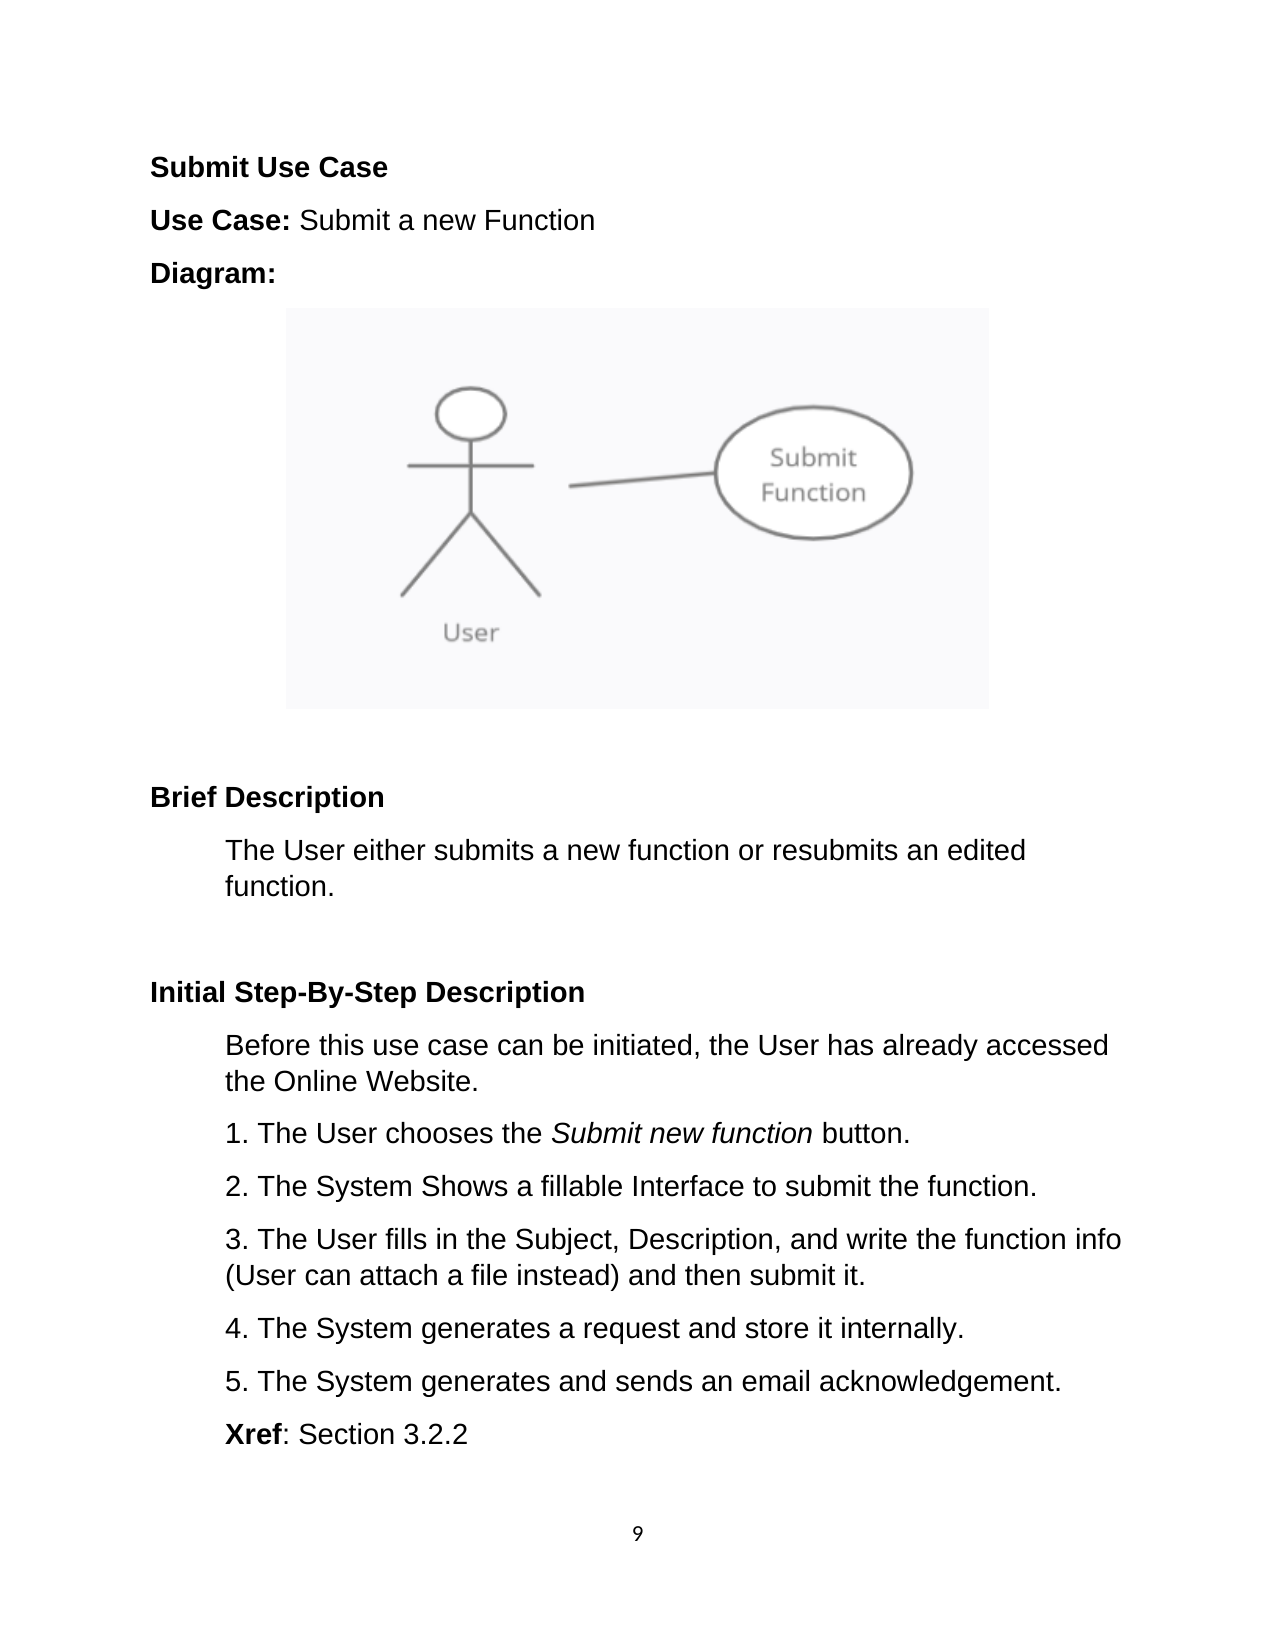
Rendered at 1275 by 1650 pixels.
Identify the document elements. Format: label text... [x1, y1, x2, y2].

text 4. The System generates a request and store it internally. [225, 1311, 1125, 1344]
text Diagram: [150, 256, 1125, 289]
picture [286, 308, 989, 709]
text Brief Description [150, 780, 1125, 814]
text Before this use case can be initiated, the User has already accessed the Online Website. [225, 1027, 1125, 1097]
text 2. The System Shows a fillable Interface to submit the function. [225, 1169, 1125, 1203]
text Initial Step-By-Step Description [150, 975, 1125, 1008]
text 1. The User chooses the Submit new function button. [225, 1116, 1125, 1150]
text Use Case: Submit a new Function [150, 203, 1125, 236]
text The User either submits a new function or resubmits an edited function. [225, 833, 1125, 903]
text 5. The System generates and sends an email acknowledgement. [225, 1364, 1125, 1397]
text Xref: Section 3.2.2 [225, 1417, 1125, 1450]
text Submit Use Case [150, 150, 1125, 183]
text 3. The User fills in the Subject, Description, and write the function info (User can attach a file instead) and then submit it. [225, 1222, 1125, 1292]
